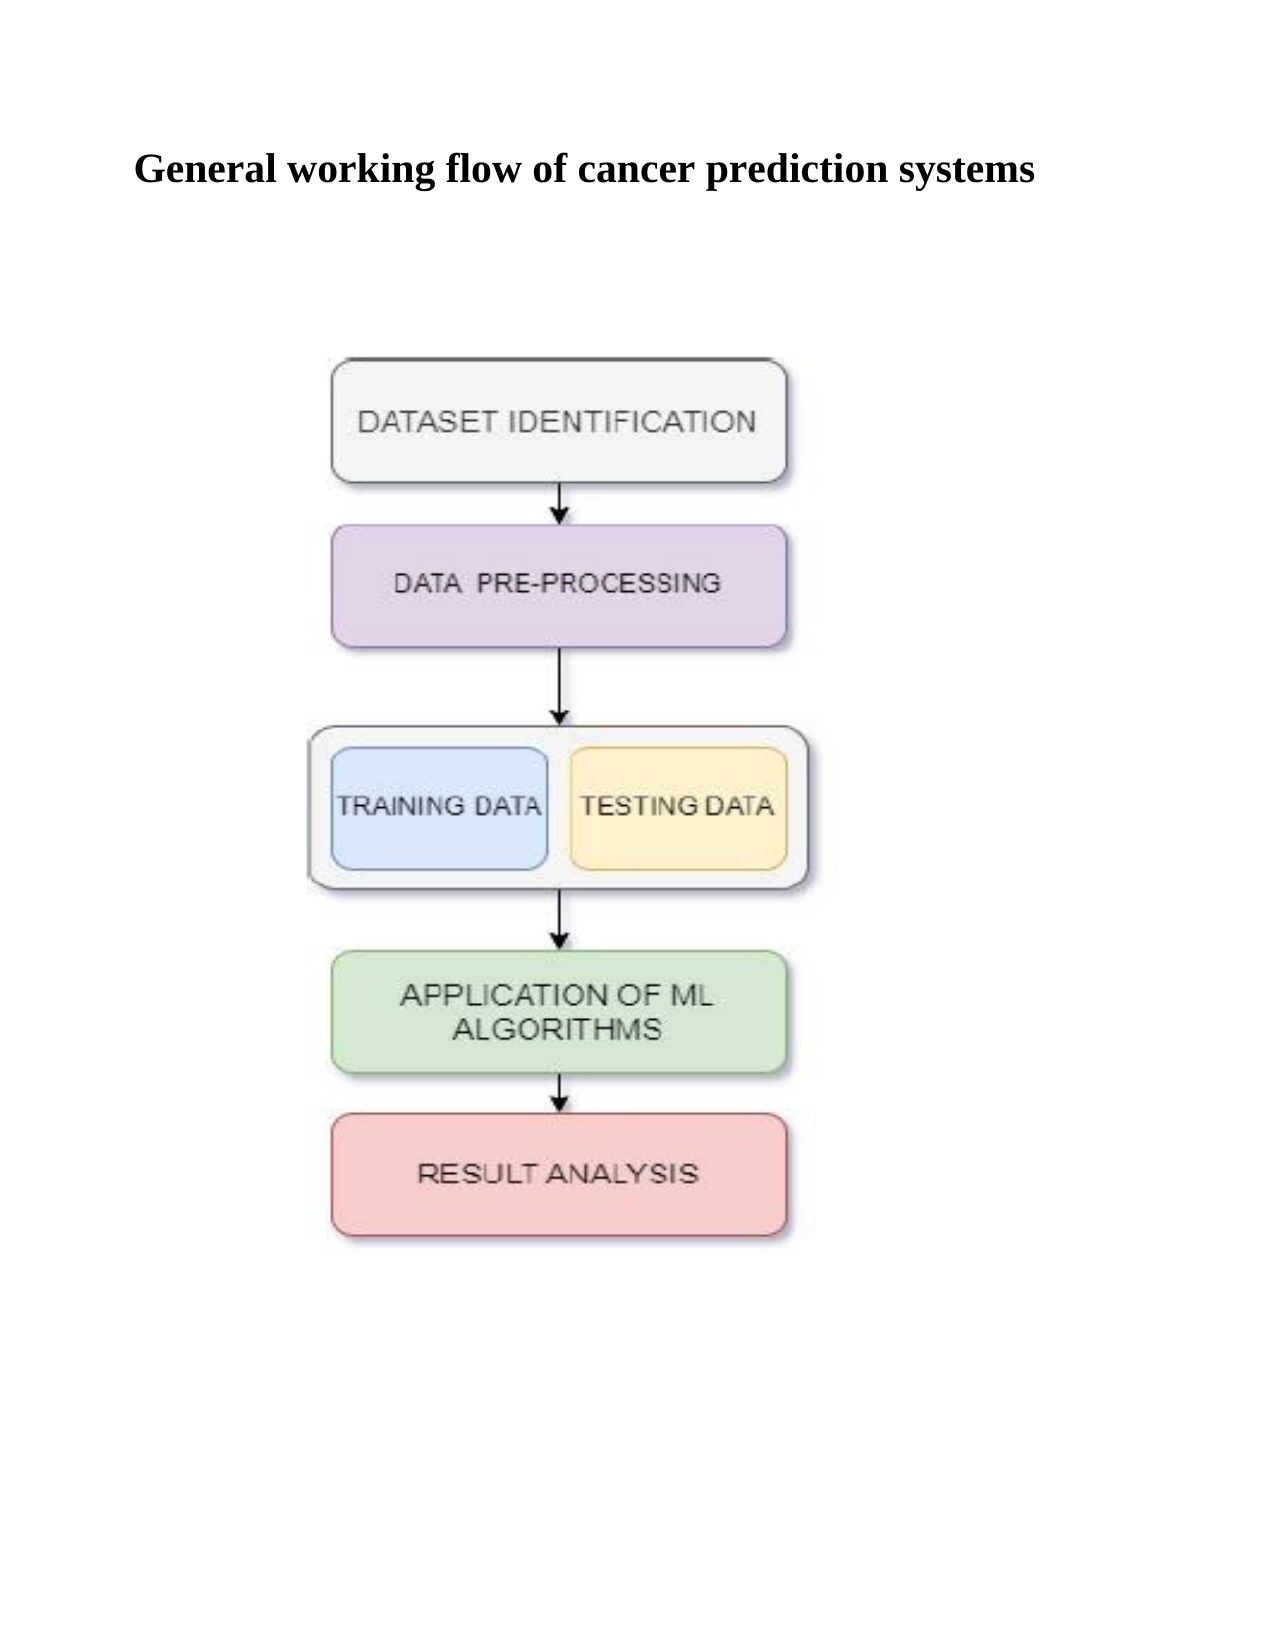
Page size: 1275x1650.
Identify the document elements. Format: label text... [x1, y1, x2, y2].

picture [286, 346, 901, 1280]
text General working flow of cancer prediction systems [133, 144, 1146, 192]
